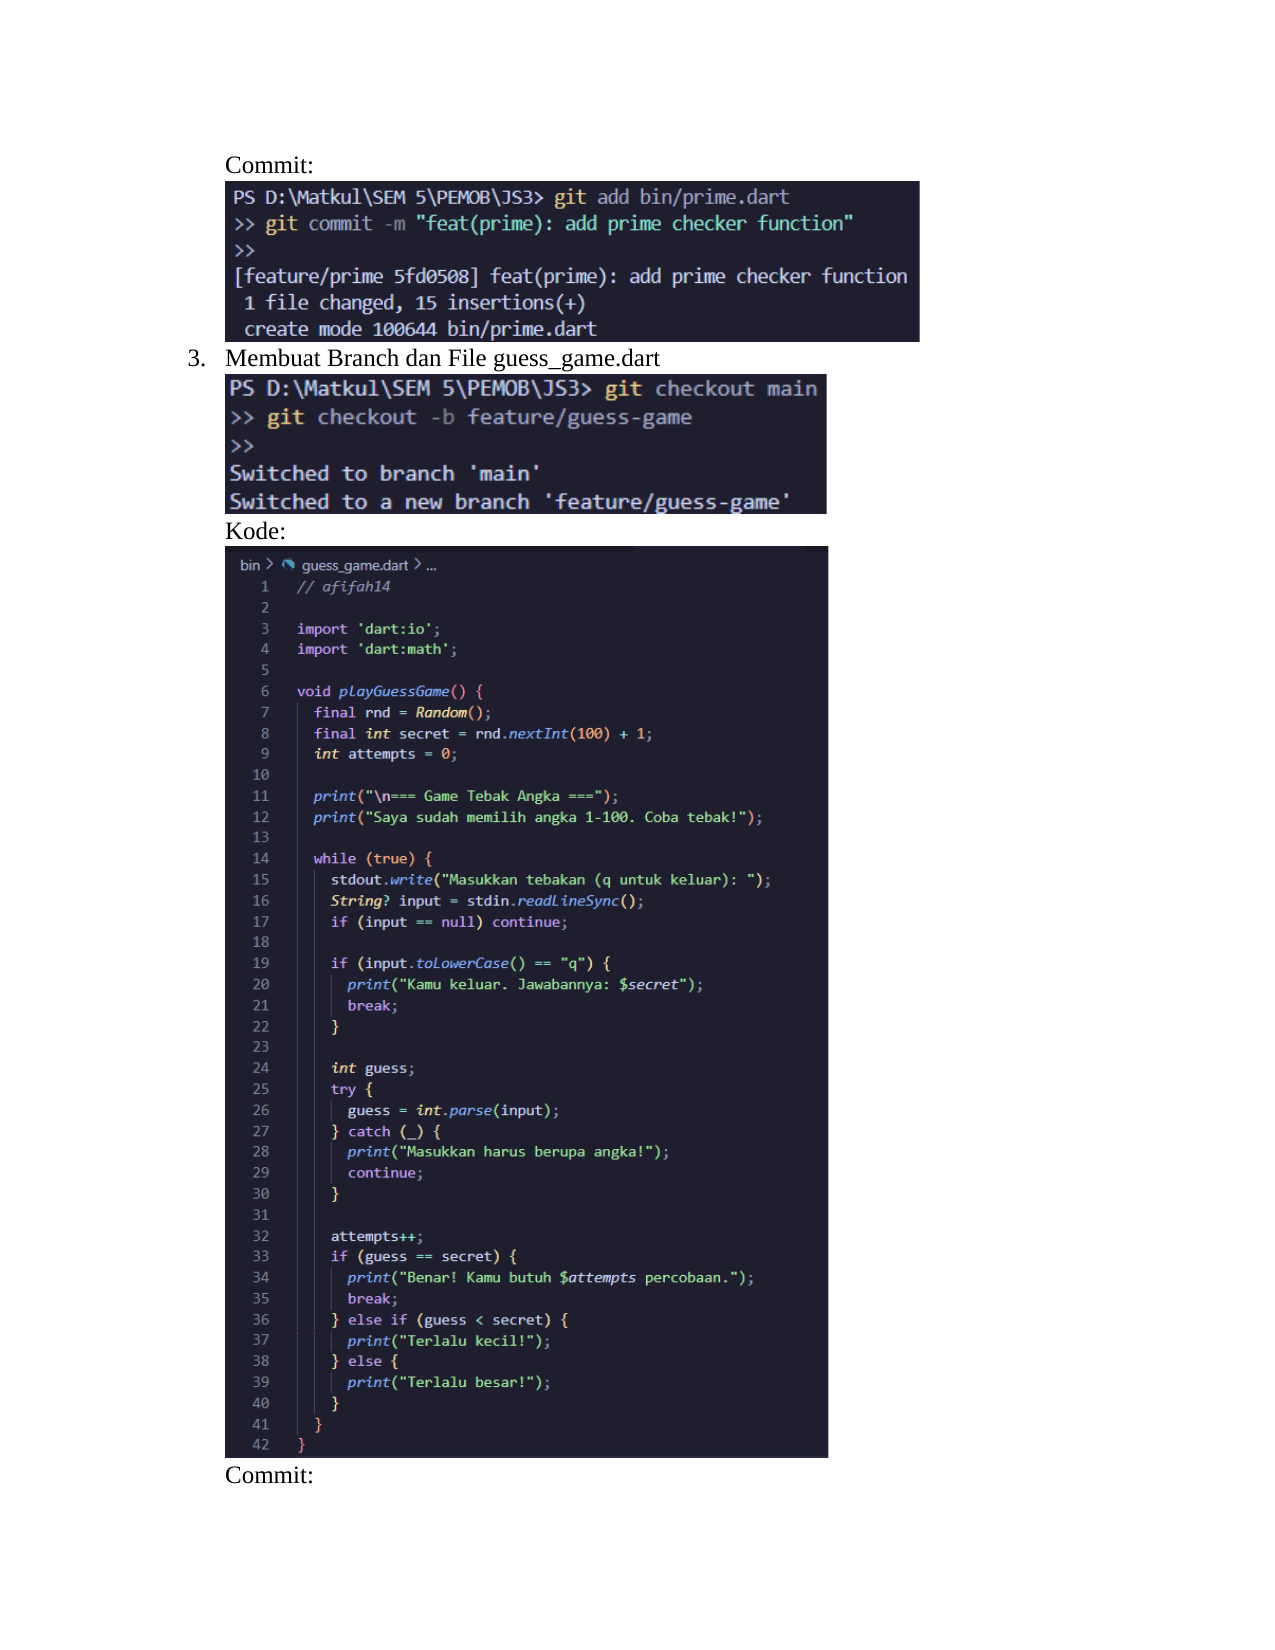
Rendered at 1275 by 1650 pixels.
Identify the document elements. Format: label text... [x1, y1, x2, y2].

picture [225, 181, 920, 342]
list Membuat Branch dan File guess_game.dart [187, 343, 1125, 372]
list Kode: [225, 516, 1125, 544]
picture [225, 546, 829, 1458]
picture [225, 374, 827, 514]
list Commit: [225, 150, 1125, 179]
list Commit: [225, 1460, 1125, 1489]
